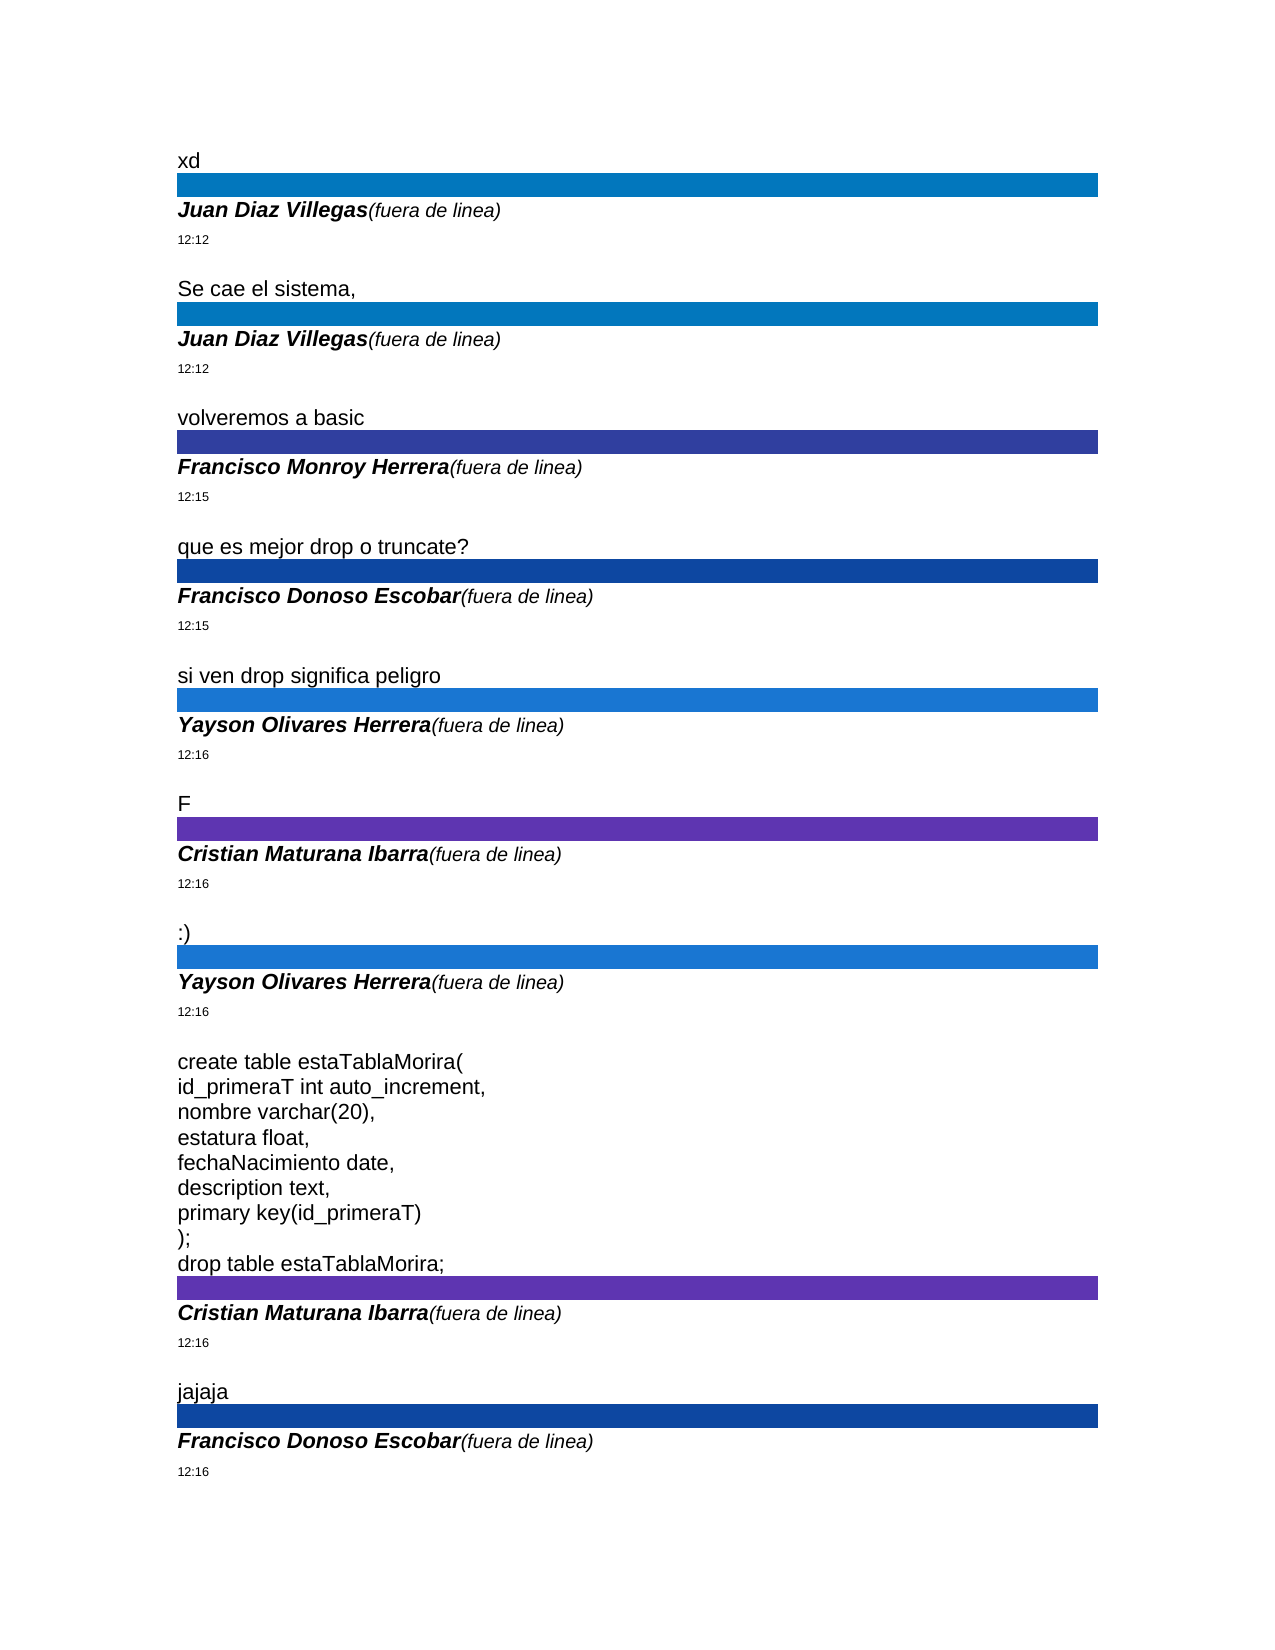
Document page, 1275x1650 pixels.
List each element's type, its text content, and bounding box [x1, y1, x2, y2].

text Fr [177, 1404, 1098, 1428]
text Cristian Maturana Ibarra(fuera de linea) [177, 841, 1098, 866]
text F [177, 791, 1098, 817]
text xd [177, 148, 1098, 173]
text si ven drop significa peligro [177, 663, 1098, 688]
text volveremos a basic [177, 405, 1098, 430]
text 12:16 [177, 737, 1098, 762]
text :) [177, 920, 1098, 945]
text Yayson Olivares Herrera(fuera de linea) [177, 969, 1098, 994]
text 12:15 [177, 608, 1098, 633]
text 12:16 [177, 994, 1098, 1020]
text Ya [177, 945, 1098, 969]
text Fr [177, 430, 1098, 454]
text Francisco Monroy Herrera(fuera de linea) [177, 454, 1098, 479]
text jajaja [177, 1379, 1098, 1404]
text 12:15 [177, 479, 1098, 505]
text Cr [177, 817, 1098, 841]
text Ju [177, 173, 1098, 197]
text 12:16 [177, 1454, 1098, 1479]
text 12:16 [177, 1325, 1098, 1350]
text Ju [177, 302, 1098, 326]
text Cr [177, 1276, 1098, 1300]
text Juan Diaz Villegas(fuera de linea) [177, 326, 1098, 351]
text Francisco Donoso Escobar(fuera de linea) [177, 583, 1098, 608]
text que es mejor drop o truncate? [177, 534, 1098, 559]
text Se cae el sistema, [177, 276, 1098, 302]
text Cristian Maturana Ibarra(fuera de linea) [177, 1300, 1098, 1325]
text Juan Diaz Villegas(fuera de linea) [177, 197, 1098, 222]
text Fr [177, 559, 1098, 583]
text create table estaTablaMorira( id_primeraT int auto_increment, nombre varchar(20), estatura float, fechaNacimiento date, description text, primary key(id_primeraT) ); drop table estaTablaMorira; [177, 1049, 1098, 1276]
text Yayson Olivares Herrera(fuera de linea) [177, 712, 1098, 737]
text 12:16 [177, 866, 1098, 891]
text 12:12 [177, 222, 1098, 247]
text 12:12 [177, 351, 1098, 376]
text Francisco Donoso Escobar(fuera de linea) [177, 1428, 1098, 1454]
text Ya [177, 688, 1098, 712]
